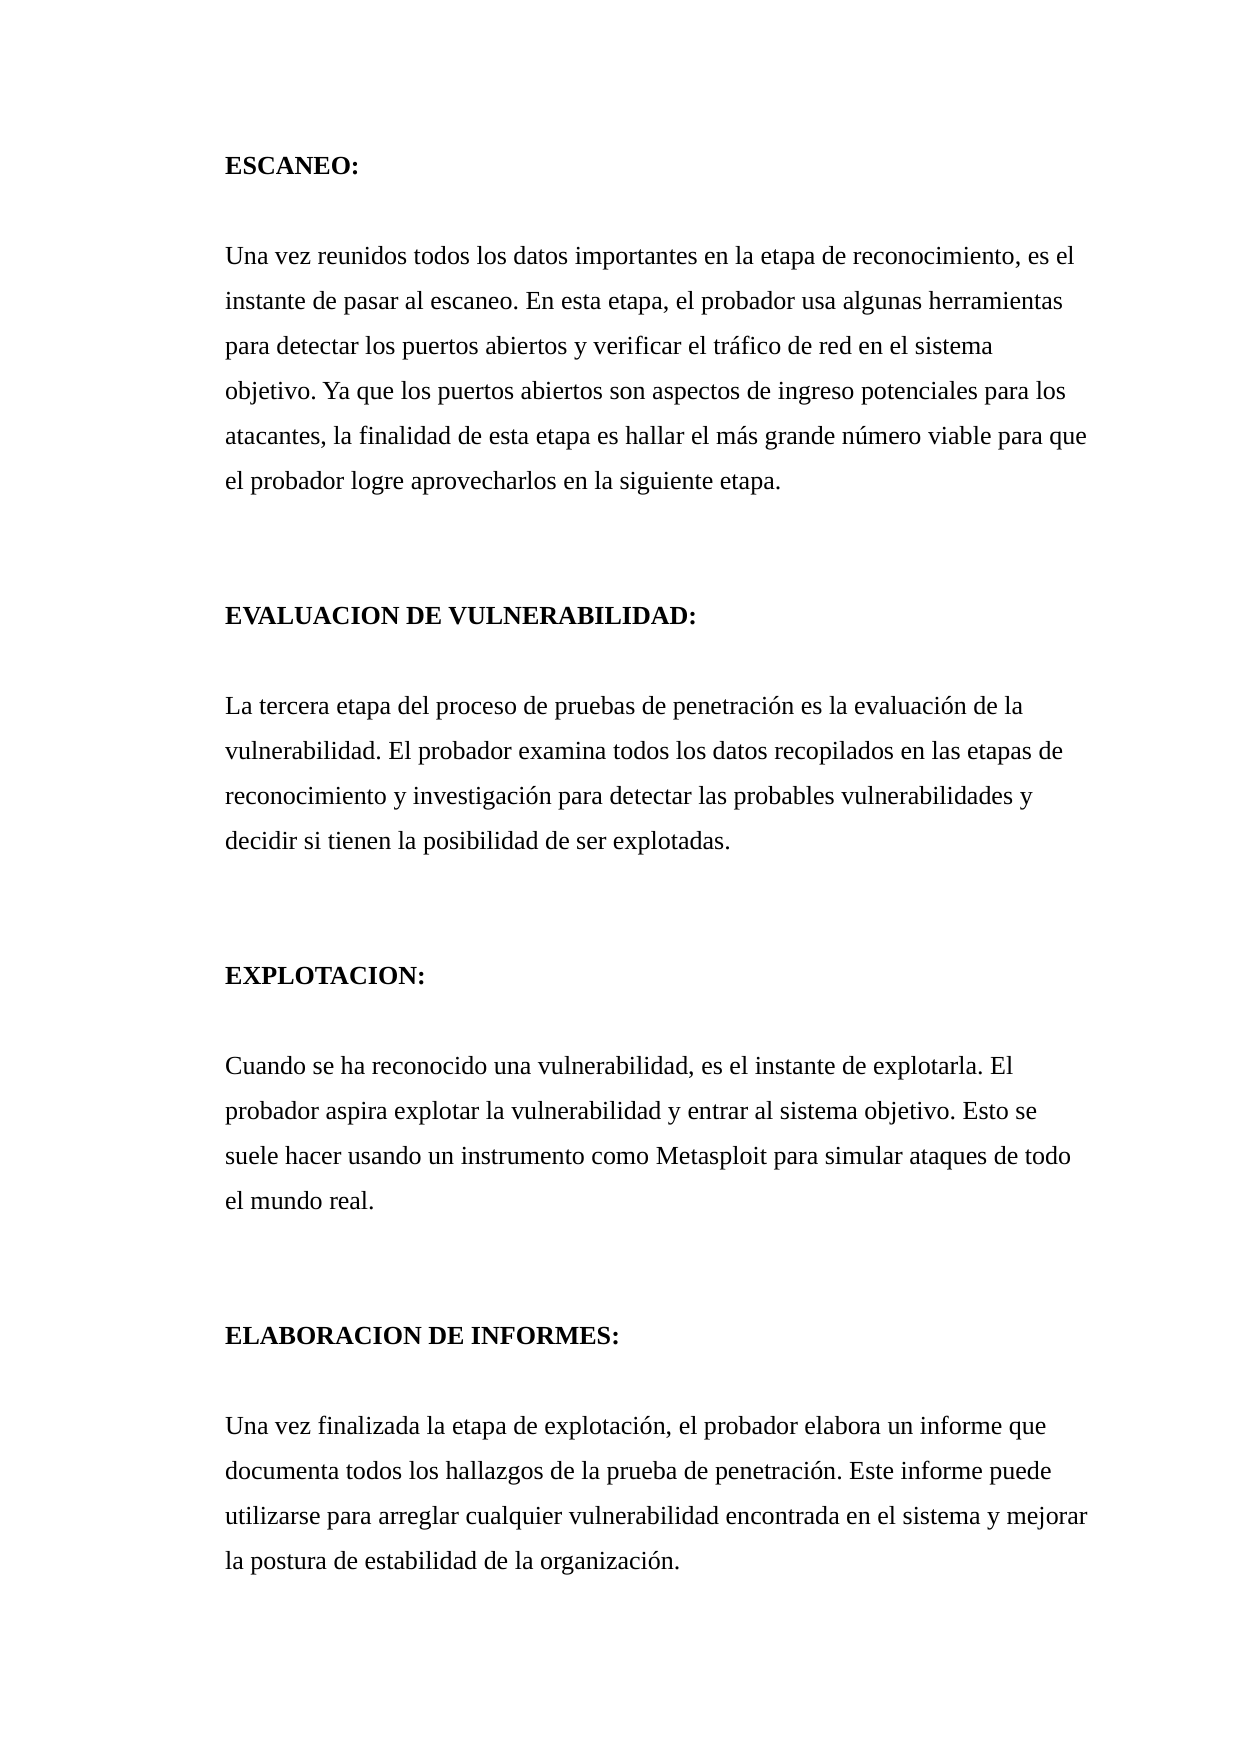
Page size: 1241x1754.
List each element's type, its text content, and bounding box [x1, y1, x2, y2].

text Cuando se ha reconocido una vulnerabilidad, es el instante de explotarla. El probador aspira explotar la vulnerabilidad y entrar al sistema objetivo. Esto se suele hacer usando un instrumento como Metasploit para simular ataques de todo el mundo real. [225, 1050, 1090, 1215]
text La tercera etapa del proceso de pruebas de penetración es la evaluación de la vulnerabilidad. El probador examina todos los datos recopilados en las etapas de reconocimiento y investigación para detectar las probables vulnerabilidades y decidir si tienen la posibilidad de ser explotadas. [225, 690, 1090, 855]
text ELABORACION DE INFORMES: [150, 1320, 1090, 1350]
text EXPLOTACION: [225, 960, 1090, 990]
text Una vez reunidos todos los datos importantes en la etapa de reconocimiento, es el instante de pasar al escaneo. En esta etapa, el probador usa algunas herramientas para detectar los puertos abiertos y verificar el tráfico de red en el sistema objetivo. Ya que los puertos abiertos son aspectos de ingreso potenciales para los atacantes, la finalidad de esta etapa es hallar el más grande número viable para que el probador logre aprovecharlos en la siguiente etapa. [225, 240, 1090, 495]
text EVALUACION DE VULNERABILIDAD: [225, 600, 1090, 630]
text ESCANEO: [225, 150, 1090, 180]
text Una vez finalizada la etapa de explotación, el probador elabora un informe que documenta todos los hallazgos de la prueba de penetración. Este informe puede utilizarse para arreglar cualquier vulnerabilidad encontrada en el sistema y mejorar la postura de estabilidad de la organización. [225, 1410, 1090, 1575]
